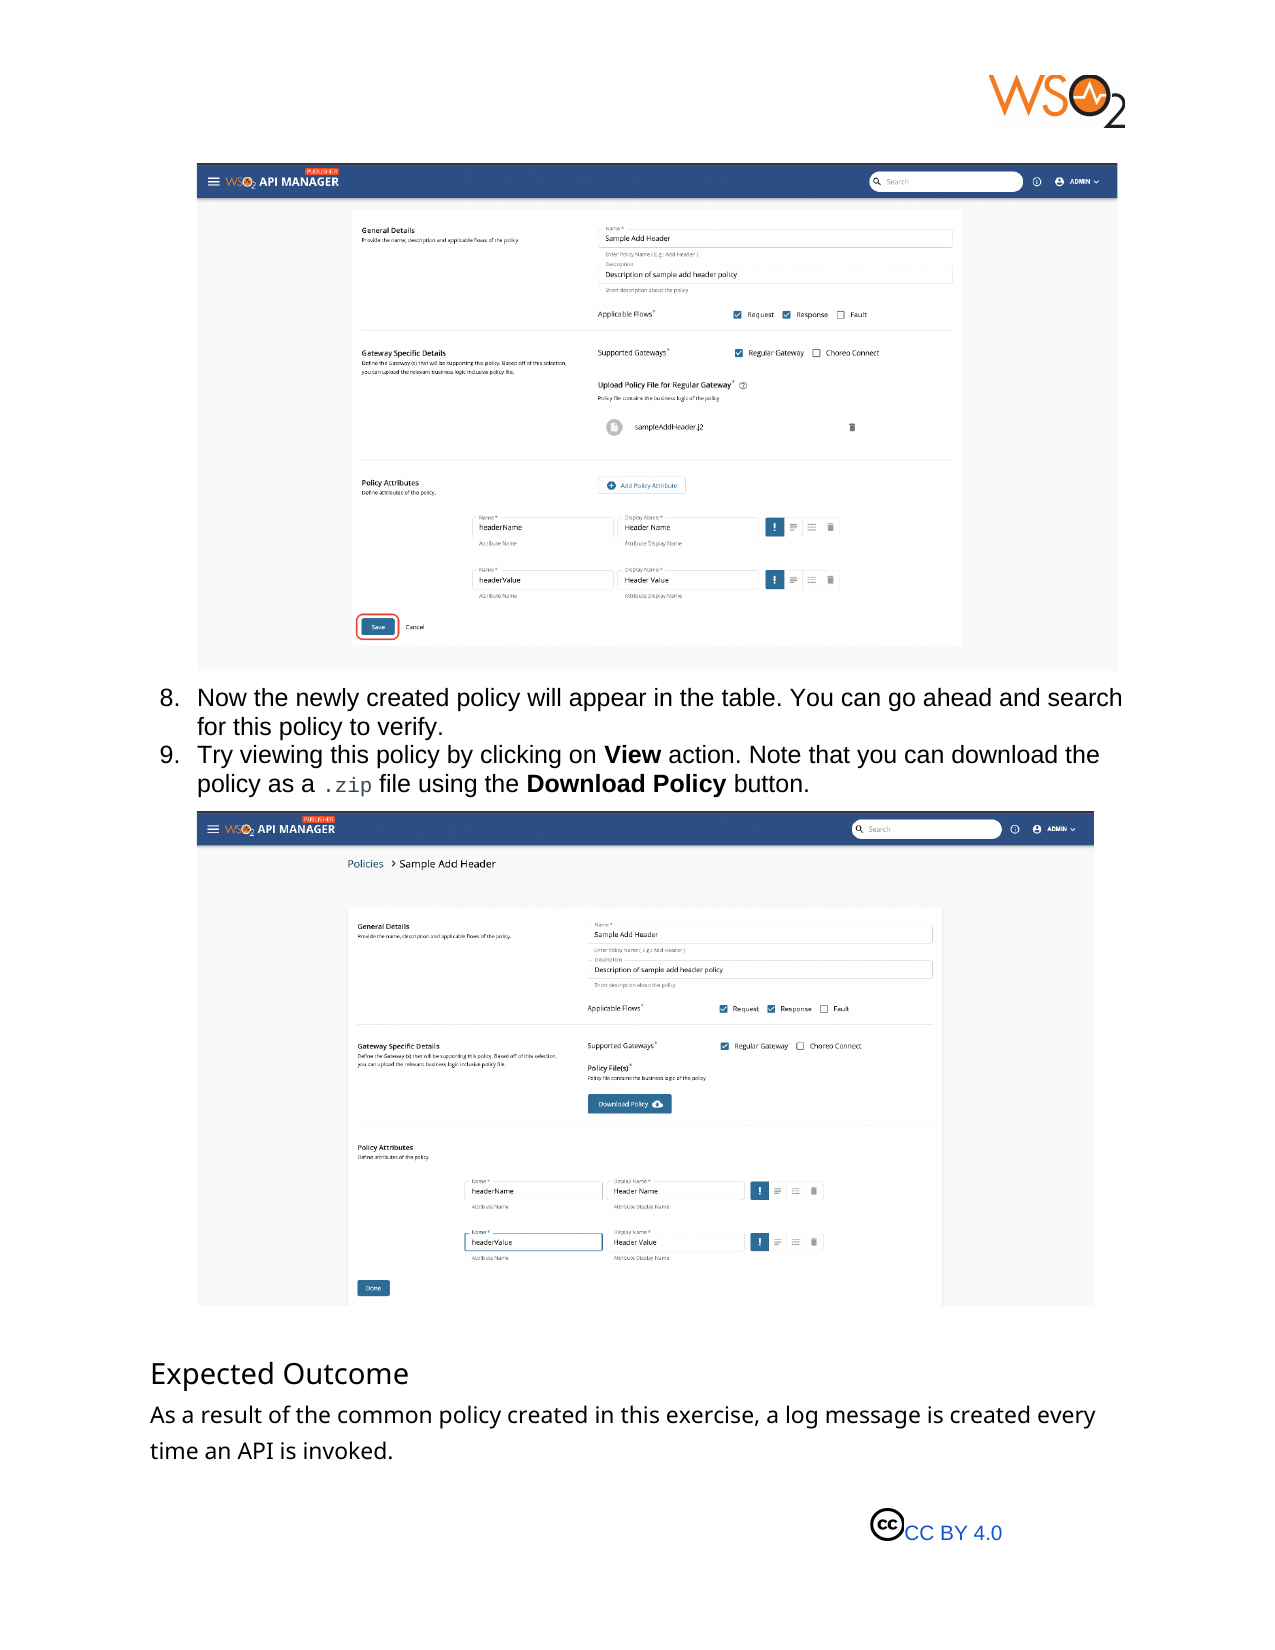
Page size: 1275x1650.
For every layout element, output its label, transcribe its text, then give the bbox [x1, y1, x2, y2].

picture [196, 163, 1118, 671]
picture [988, 75, 1125, 128]
text As a result of the common policy created in this exercise, a log message is created every time an API is invoked. [150, 1399, 1125, 1466]
text Expected Outcome [150, 1353, 1125, 1393]
list Now the newly created policy will appear in the table. You can go ahead and search for this policy to verify. [159, 683, 1125, 740]
list Try viewing this policy by clicking on View action. Note that you can download the policy as a .zip file using the Download Policy button. [159, 740, 1125, 799]
picture [196, 811, 1094, 1306]
picture [870, 1508, 904, 1541]
